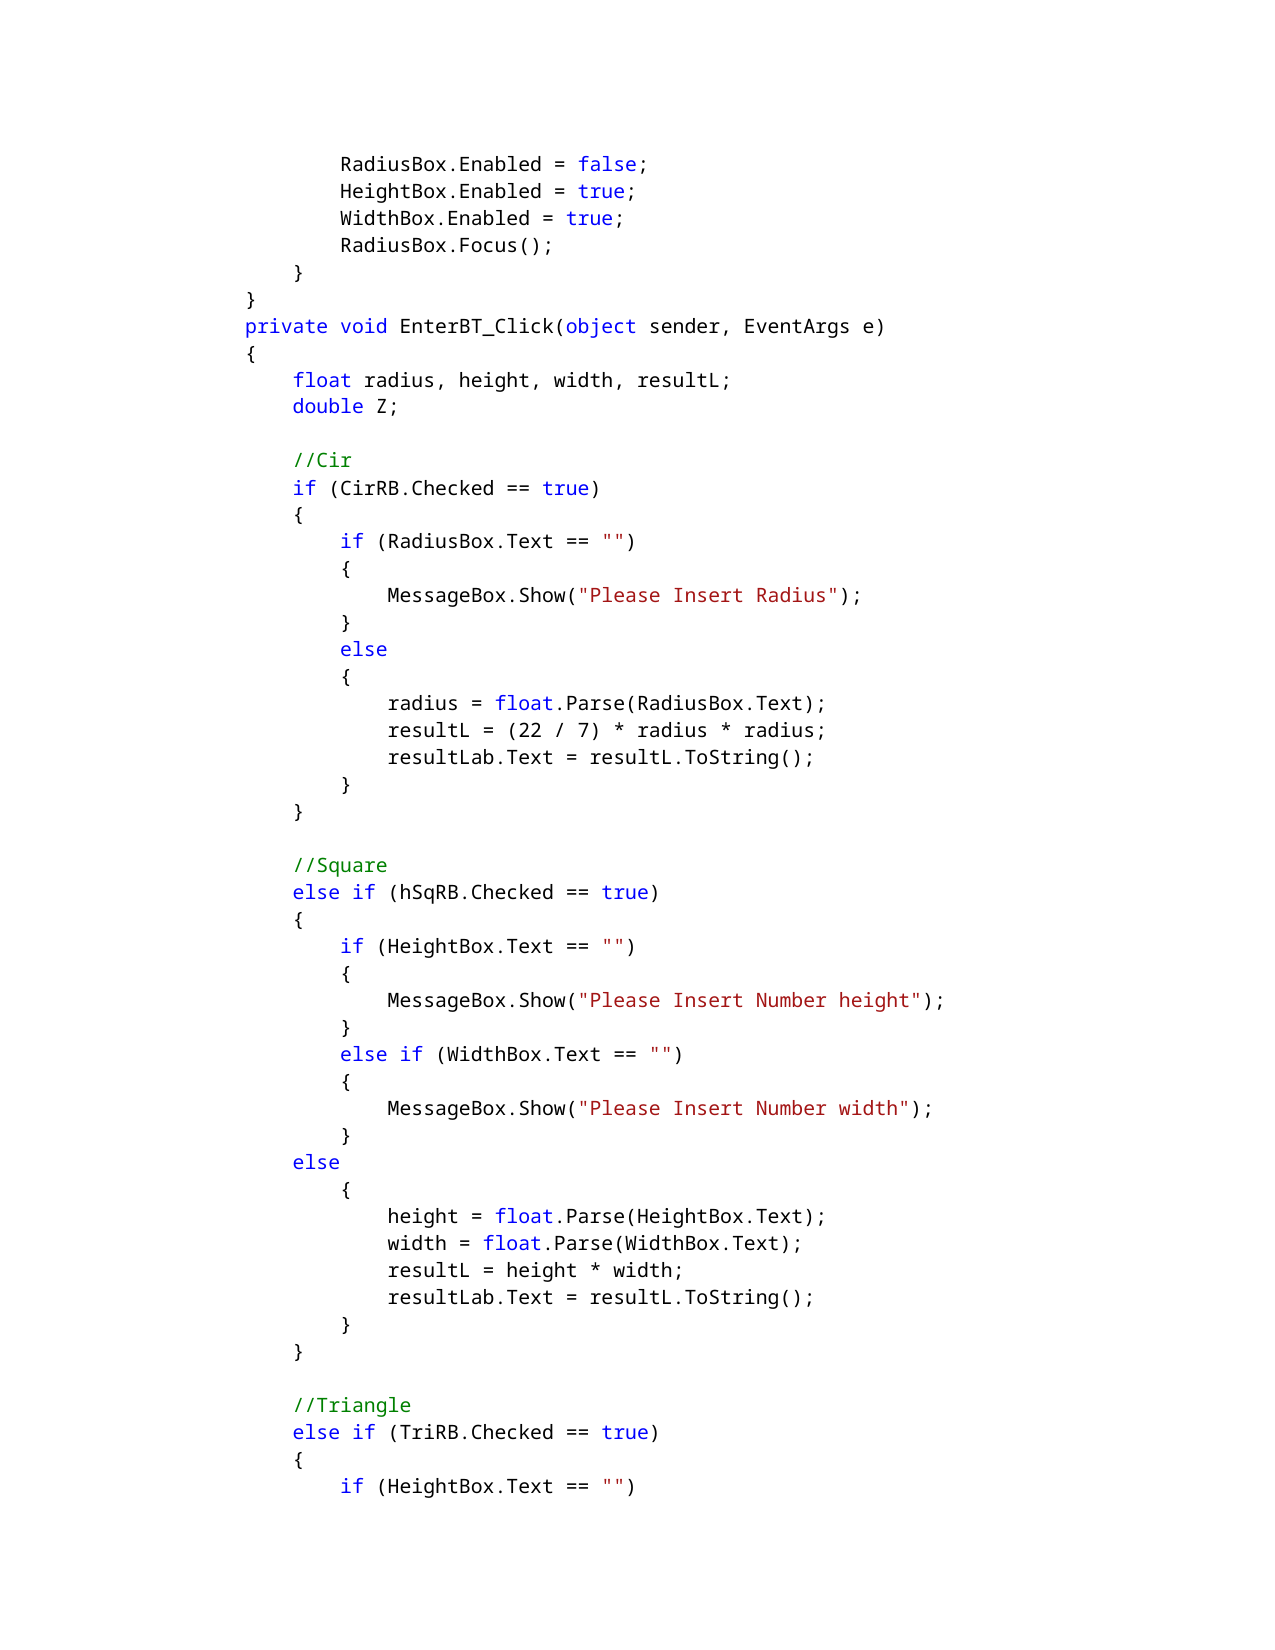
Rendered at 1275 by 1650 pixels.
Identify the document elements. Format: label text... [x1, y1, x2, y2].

text else [150, 1148, 1125, 1175]
text resultL = (22 / 7) * radius * radius; [150, 717, 1125, 743]
text { [150, 663, 1125, 689]
text RadiusBox.Enabled = false; [150, 150, 1125, 177]
text { [150, 1445, 1125, 1472]
text } [150, 285, 1125, 312]
text if (HeightBox.Text == "") [150, 932, 1125, 959]
text height = float.Parse(HeightBox.Text); [150, 1202, 1125, 1229]
text { [150, 905, 1125, 932]
text HeightBox.Enabled = true; [150, 177, 1125, 204]
text { [150, 1175, 1125, 1202]
text { [150, 959, 1125, 986]
text { [150, 555, 1125, 582]
text resultL = height * width; [150, 1256, 1125, 1283]
text double Z; [150, 393, 1125, 420]
text resultLab.Text = resultL.ToString(); [150, 1283, 1125, 1310]
text resultLab.Text = resultL.ToString(); [150, 743, 1125, 771]
text MessageBox.Show("Please Insert Number width"); [150, 1094, 1125, 1121]
text if (RadiusBox.Text == "") [150, 528, 1125, 555]
text } [150, 1310, 1125, 1337]
text else [150, 636, 1125, 663]
text { [150, 339, 1125, 366]
text } [150, 1013, 1125, 1040]
text //Square [150, 851, 1125, 878]
text //Cir [150, 447, 1125, 474]
text //Triangle [150, 1391, 1125, 1418]
text MessageBox.Show("Please Insert Radius"); [150, 582, 1125, 609]
text } [150, 1337, 1125, 1364]
text } [150, 771, 1125, 797]
text private void EnterBT_Click(object sender, EventArgs e) [150, 312, 1125, 339]
text RadiusBox.Focus(); [150, 231, 1125, 258]
text else if (WidthBox.Text == "") [150, 1040, 1125, 1067]
text WidthBox.Enabled = true; [150, 204, 1125, 231]
text { [150, 501, 1125, 528]
text } [150, 797, 1125, 824]
text radius = float.Parse(RadiusBox.Text); [150, 689, 1125, 717]
text if (HeightBox.Text == "") [150, 1472, 1125, 1499]
text } [150, 258, 1125, 285]
text float radius, height, width, resultL; [150, 366, 1125, 393]
text else if (hSqRB.Checked == true) [150, 878, 1125, 905]
text } [150, 1121, 1125, 1148]
text if (CirRB.Checked == true) [150, 474, 1125, 501]
text else if (TriRB.Checked == true) [150, 1418, 1125, 1445]
text } [150, 609, 1125, 636]
text width = float.Parse(WidthBox.Text); [150, 1229, 1125, 1256]
text { [150, 1067, 1125, 1094]
text MessageBox.Show("Please Insert Number height"); [150, 986, 1125, 1013]
